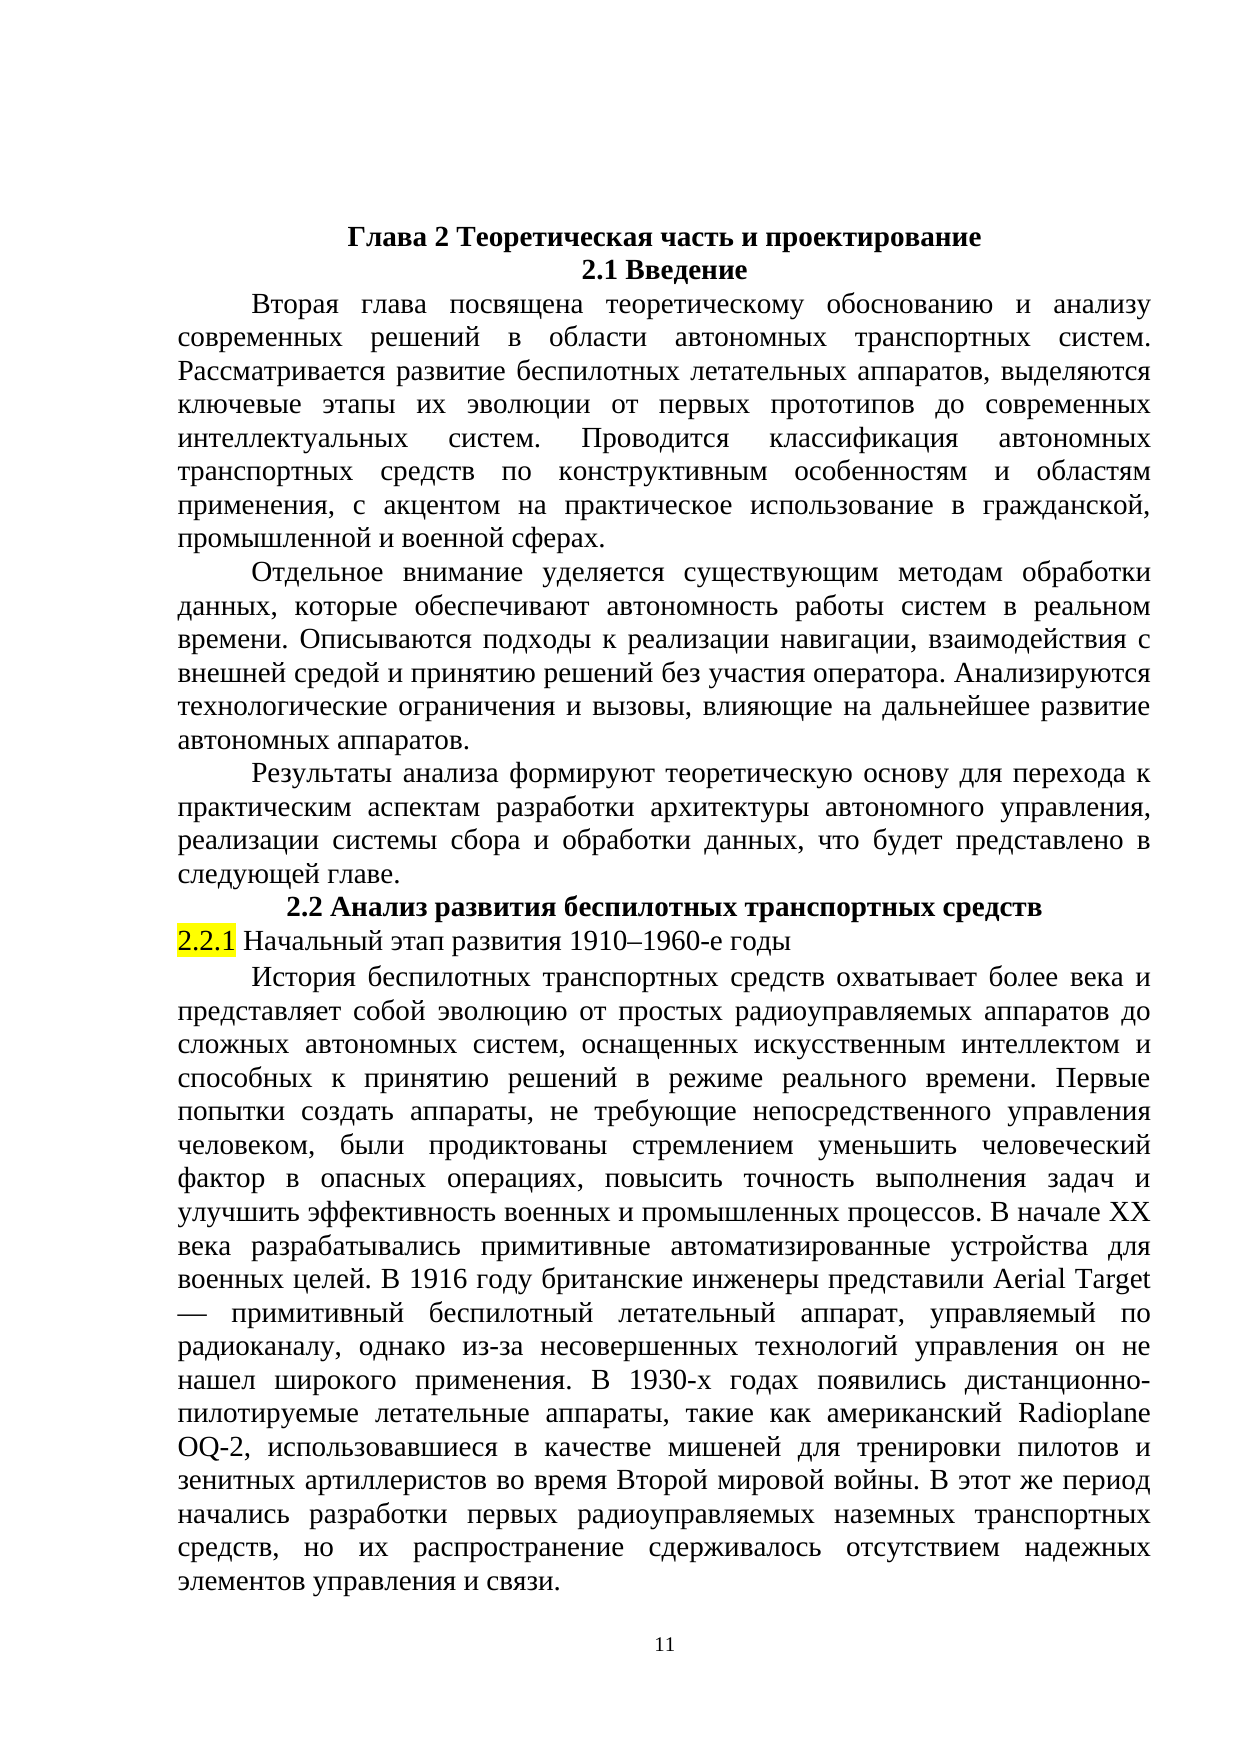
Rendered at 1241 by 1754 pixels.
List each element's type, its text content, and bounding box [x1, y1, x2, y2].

list 2.2 Анализ развития беспилотных транспортных средств [177, 889, 1152, 923]
list 2.1 Введение [177, 252, 1152, 286]
text История беспилотных транспортных средств охватывает более века и представляет собой эволюцию от простых радиоуправляемых аппаратов до сложных автономных систем, оснащенных искусственным интеллектом и способных к принятию решений в режиме реального времени. Первые попытки создать аппараты, не требующие непосредственного управления человеком, были продиктованы стремлением уменьшить человеческий фактор в опасных операциях, повысить точность выполнения задач и улучшить эффективность военных и промышленных процессов. В начале XX века разрабатывались примитивные автоматизированные устройства для военных целей. В 1916 году британские инженеры представили Aerial Target — примитивный беспилотный летательный аппарат, управляемый по радиоканалу, однако из-за несовершенных технологий управления он не нашел широкого применения. В 1930-х годах появились дистанционно-пилотируемые летательные аппараты, такие как американский Radioplane OQ-2, использовавшиеся в качестве мишеней для тренировки пилотов и зенитных артиллеристов во время Второй мировой войны. В этот же период начались разработки первых радиоуправляемых наземных транспортных средств, но их распространение сдерживалось отсутствием надежных элементов управления и связи. [177, 959, 1152, 1597]
list Глава 2 Теоретическая часть и проектирование [177, 219, 1152, 252]
list Вторая глава посвящена теоретическому обоснованию и анализу современных решений в области автономных транспортных систем. Рассматривается развитие беспилотных летательных аппаратов, выделяются ключевые этапы их эволюции от первых прототипов до современных интеллектуальных систем. Проводится классификация автономных транспортных средств по конструктивным особенностям и областям применения, с акцентом на практическое использование в гражданской, промышленной и военной сферах. [177, 286, 1152, 554]
text 2.2.1 Начальный этап развития 1910–1960-е годы [236, 923, 1152, 957]
list Отдельное внимание уделяется существующим методам обработки данных, которые обеспечивают автономность работы систем в реальном времени. Описываются подходы к реализации навигации, взаимодействия с внешней средой и принятию решений без участия оператора. Анализируются технологические ограничения и вызовы, влияющие на дальнейшее развитие автономных аппаратов. [177, 554, 1152, 755]
list Результаты анализа формируют теоретическую основу для перехода к практическим аспектам разработки архитектуры автономного управления, реализации системы сбора и обработки данных, что будет представлено в следующей главе. [177, 755, 1152, 889]
